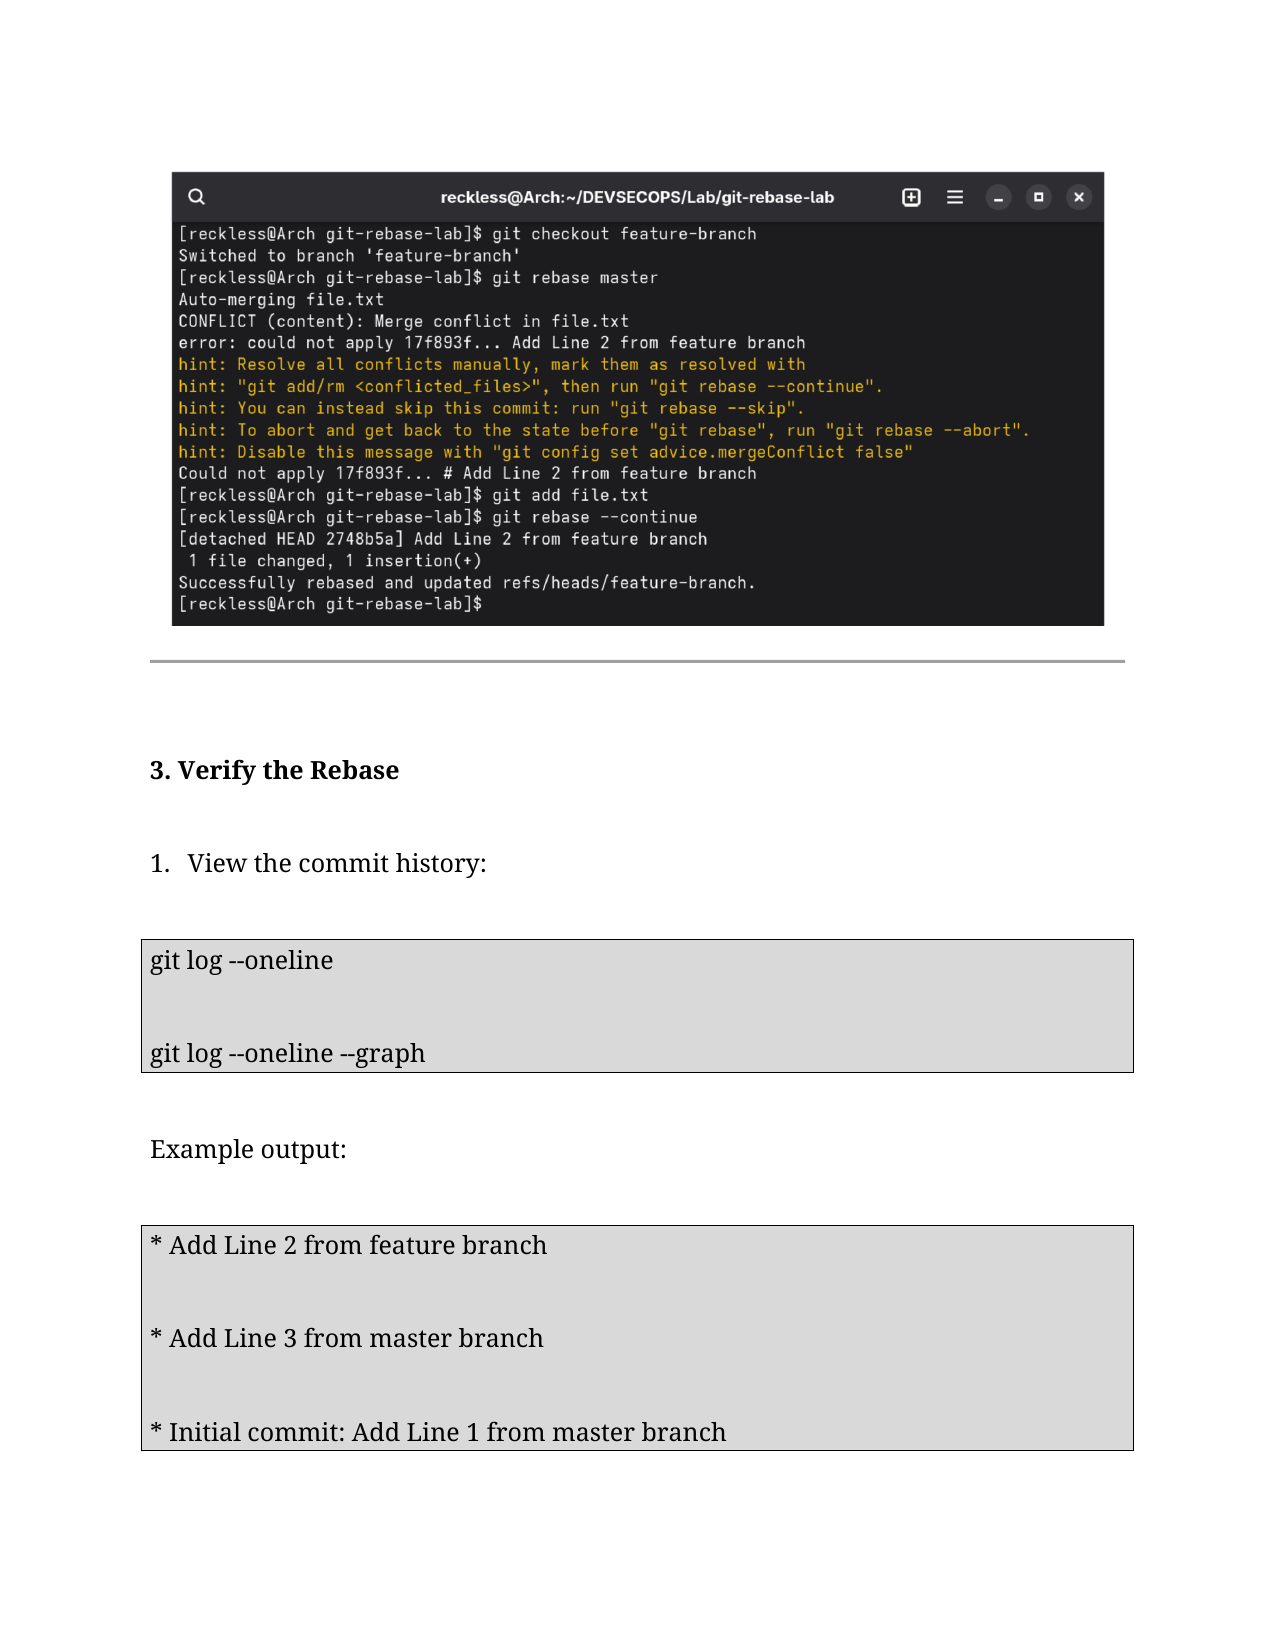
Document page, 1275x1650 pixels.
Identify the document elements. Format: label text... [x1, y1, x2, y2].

text 3. Verify the Rebase [150, 753, 1125, 787]
text git log --oneline [142, 940, 1133, 976]
text git log --oneline --graph [142, 1032, 1133, 1072]
text * Add Line 3 from master branch [142, 1318, 1133, 1355]
list View the commit history: [150, 846, 1125, 880]
picture [150, 150, 1125, 626]
text * Add Line 2 from feature branch [142, 1226, 1133, 1262]
text * Initial commit: Add Line 1 from master branch [142, 1411, 1133, 1450]
text Example output: [150, 1132, 1125, 1166]
